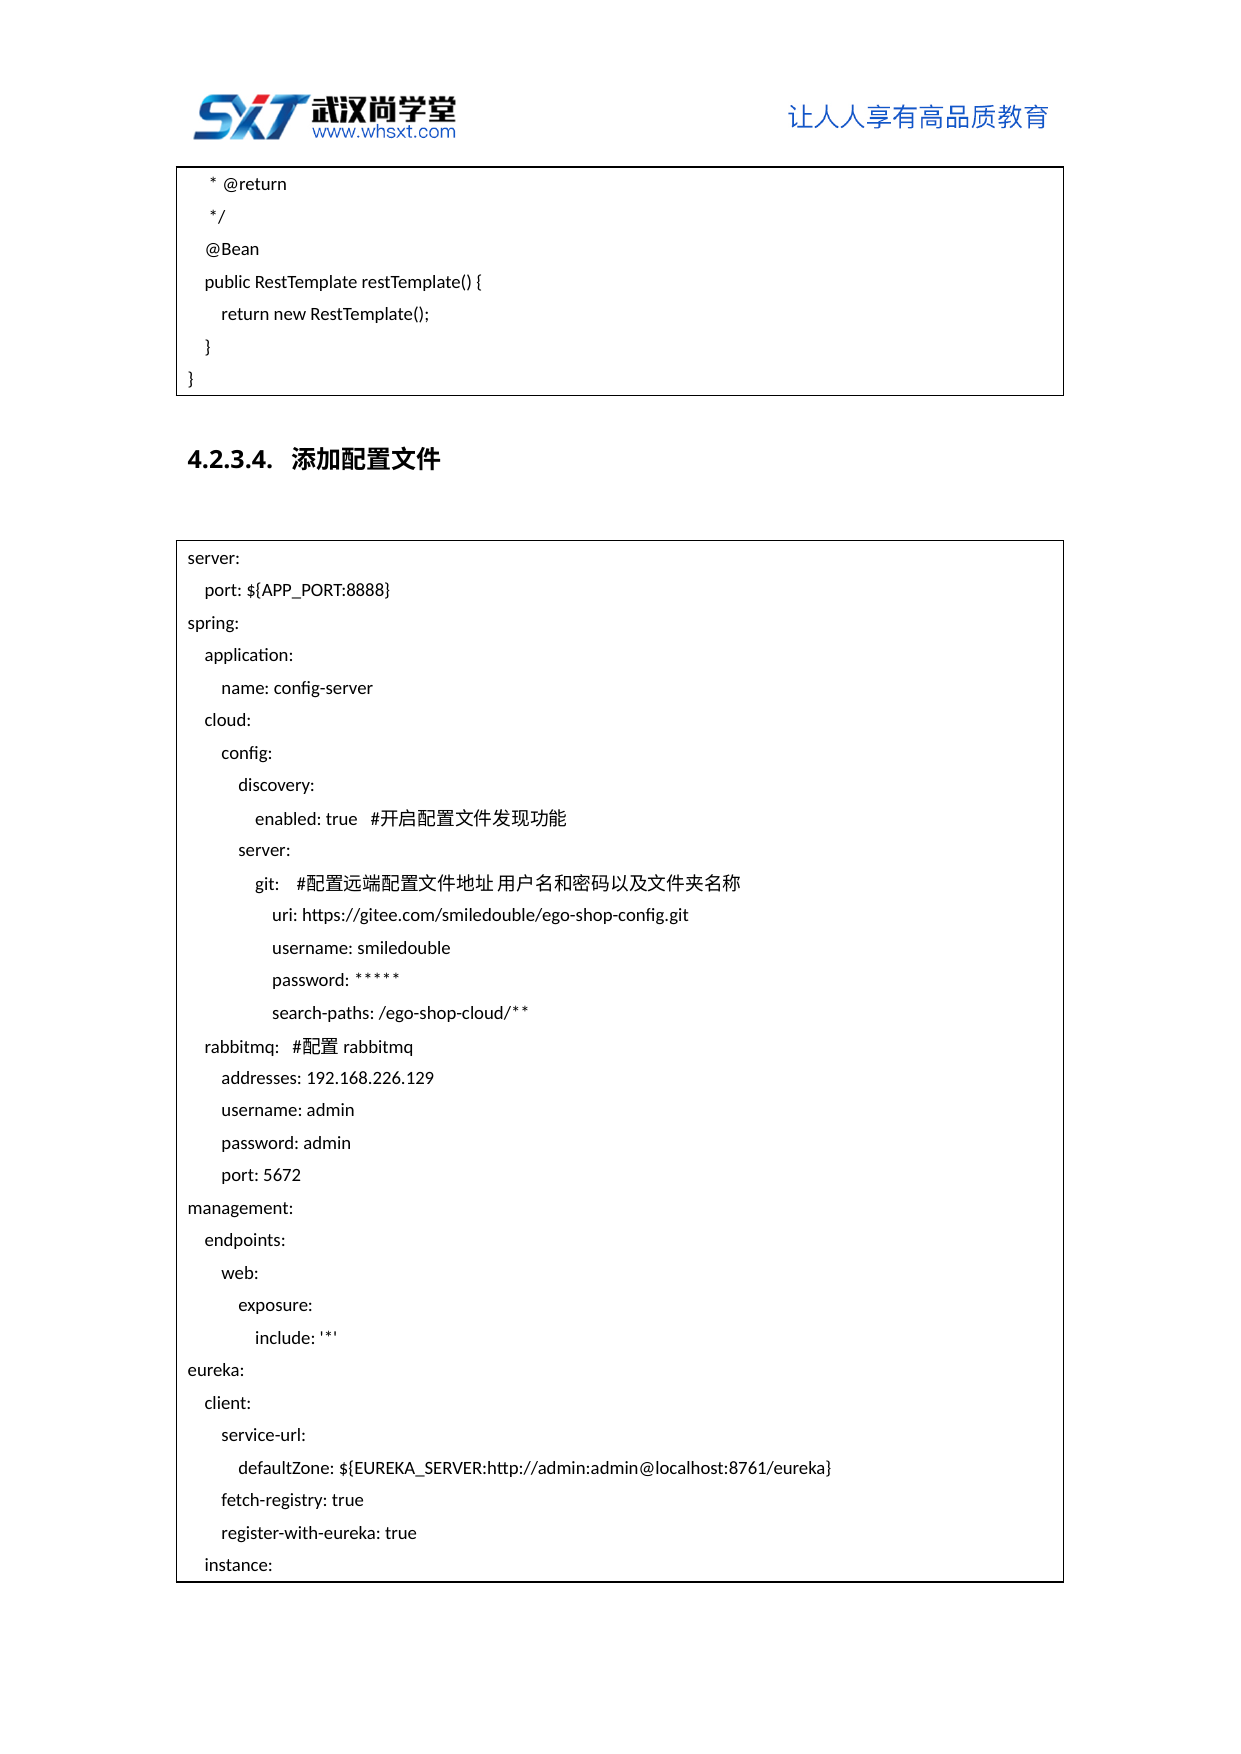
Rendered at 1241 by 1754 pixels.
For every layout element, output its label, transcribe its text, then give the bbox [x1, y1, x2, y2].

picture [187, 90, 1053, 157]
subtitle 添加配置文件 [187, 425, 1053, 490]
